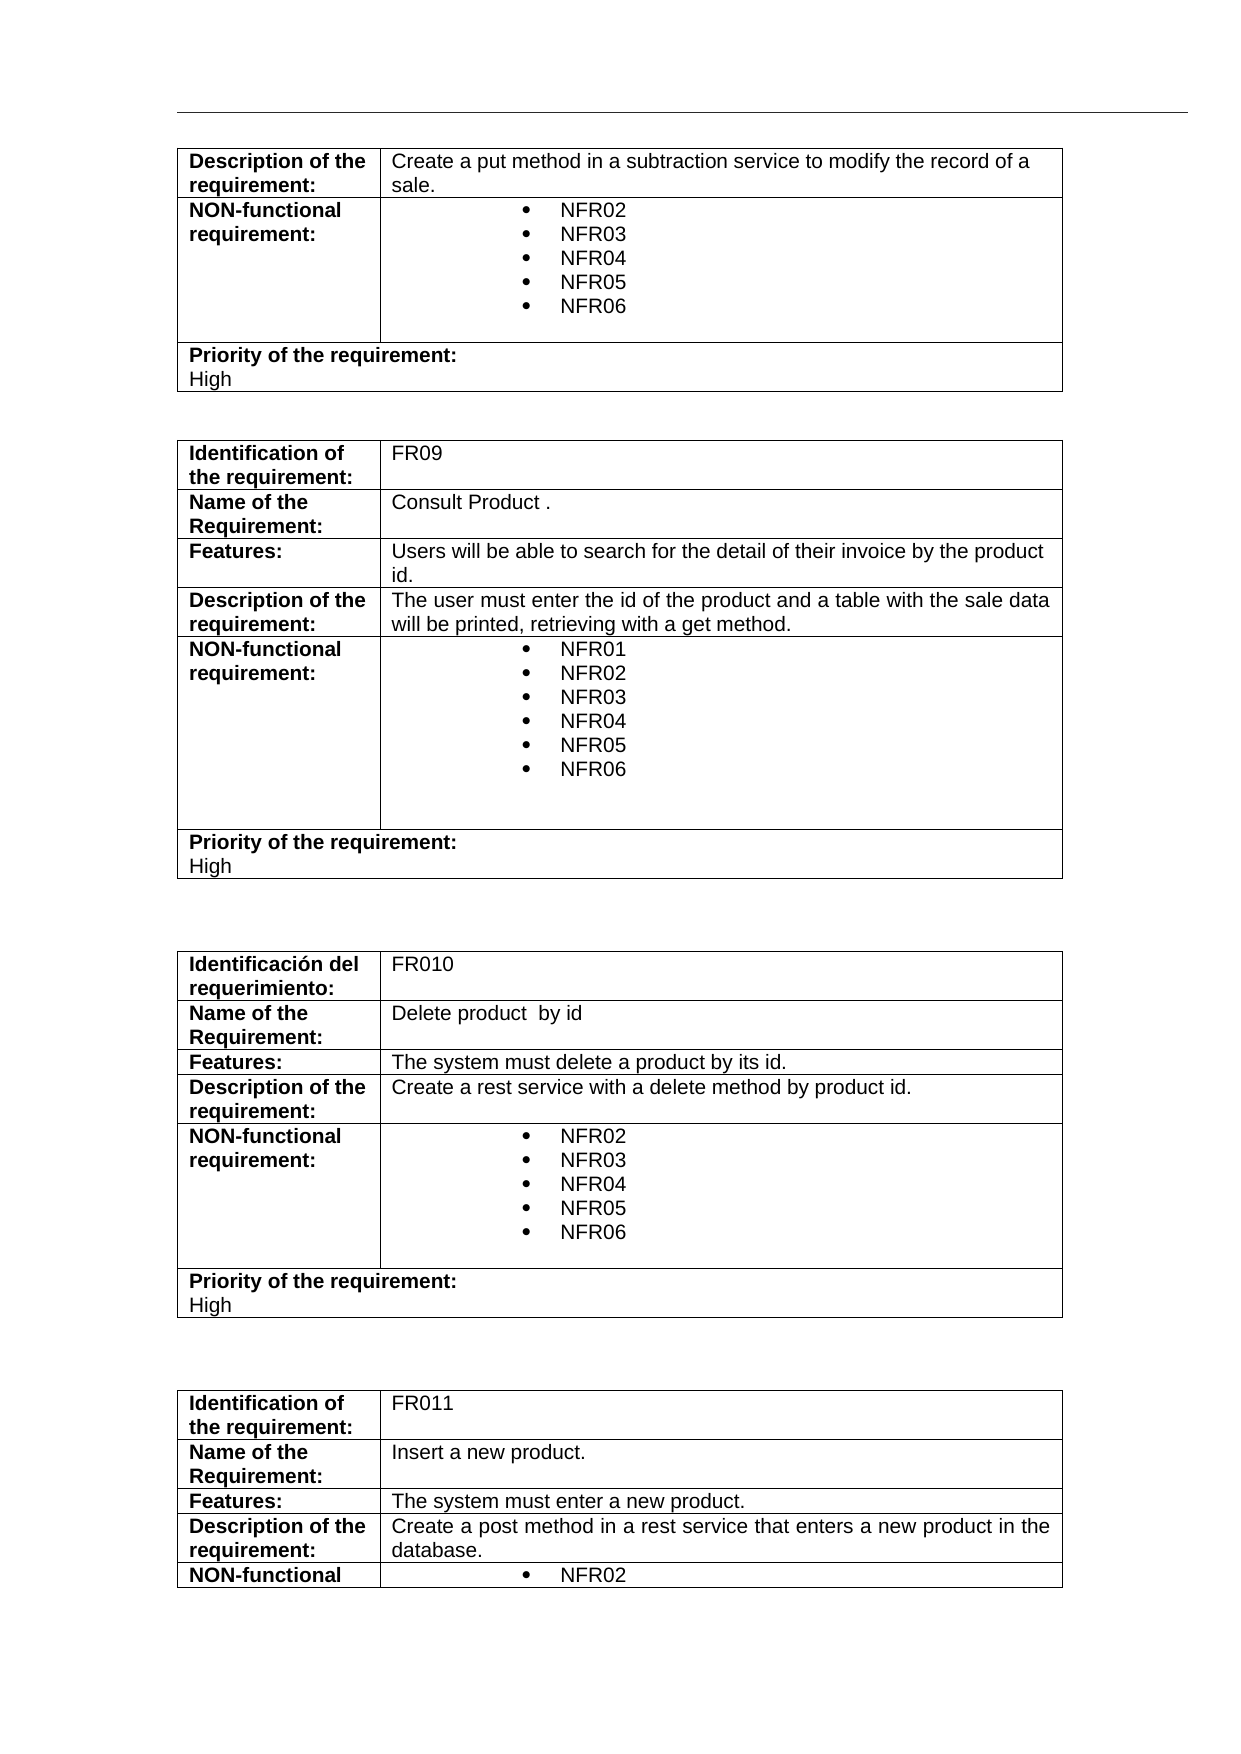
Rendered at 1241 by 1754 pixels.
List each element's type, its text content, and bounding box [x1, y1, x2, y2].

table_cell NON-functional requirement: [178, 198, 380, 342]
table_header FR010 [381, 952, 1062, 1000]
table_cell Consult Product . [381, 490, 1062, 538]
table_cell The system must delete a product by its id. [381, 1050, 1062, 1074]
table_cell Delete product by id [381, 1001, 1062, 1049]
table_cell Priority of the requirement: High [178, 1269, 1062, 1317]
table_cell Priority of the requirement: High [178, 343, 1062, 391]
table_cell Features: [178, 539, 380, 587]
table_cell The user must enter the id of the product and a table with the sale data will be printed, retrieving with a get method. [381, 588, 1062, 636]
table_cell Create a post method in a rest service that enters a new product in the database. [381, 1514, 1062, 1562]
table_cell Create a put method in a subtraction service to modify the record of a sale. [381, 149, 1062, 197]
table_cell Description of the requirement: [178, 149, 380, 197]
table_cell NFR02 NFR03 NFR04 NFR05 NFR06 [381, 198, 1062, 342]
table_header Identificación del requerimiento: [178, 952, 380, 1000]
table_cell NFR01 NFR02 NFR03 NFR04 NFR05 NFR06 [381, 637, 1062, 829]
table_cell Name of the Requirement: [178, 490, 380, 538]
table_cell Features: [178, 1489, 380, 1513]
table_cell The system must enter a new product. [381, 1489, 1062, 1513]
table_cell NON-functional requirement: [178, 637, 380, 829]
table_cell NFR02 NFR03 NFR04 NFR05 NFR06 [381, 1124, 1062, 1268]
table_cell Features: [178, 1050, 380, 1074]
table_cell Insert a new product. [381, 1440, 1062, 1488]
table_header Identification of the requirement: [178, 1391, 380, 1439]
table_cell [381, 1563, 1062, 1587]
table_cell Name of the Requirement: [178, 1001, 380, 1049]
table_header FR011 [381, 1391, 1062, 1439]
table_cell Description of the requirement: [178, 1075, 380, 1123]
table_header FR09 [381, 441, 1062, 489]
table_cell Priority of the requirement: High [178, 830, 1062, 878]
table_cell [178, 1563, 380, 1587]
table_header Identification of the requirement: [178, 441, 380, 489]
table_cell Users will be able to search for the detail of their invoice by the product id. [381, 539, 1062, 587]
table_cell Description of the requirement: [178, 588, 380, 636]
table_cell Name of the Requirement: [178, 1440, 380, 1488]
table_cell NON-functional requirement: [178, 1124, 380, 1268]
table_cell Description of the requirement: [178, 1514, 380, 1562]
table_cell Create a rest service with a delete method by product id. [381, 1075, 1062, 1123]
